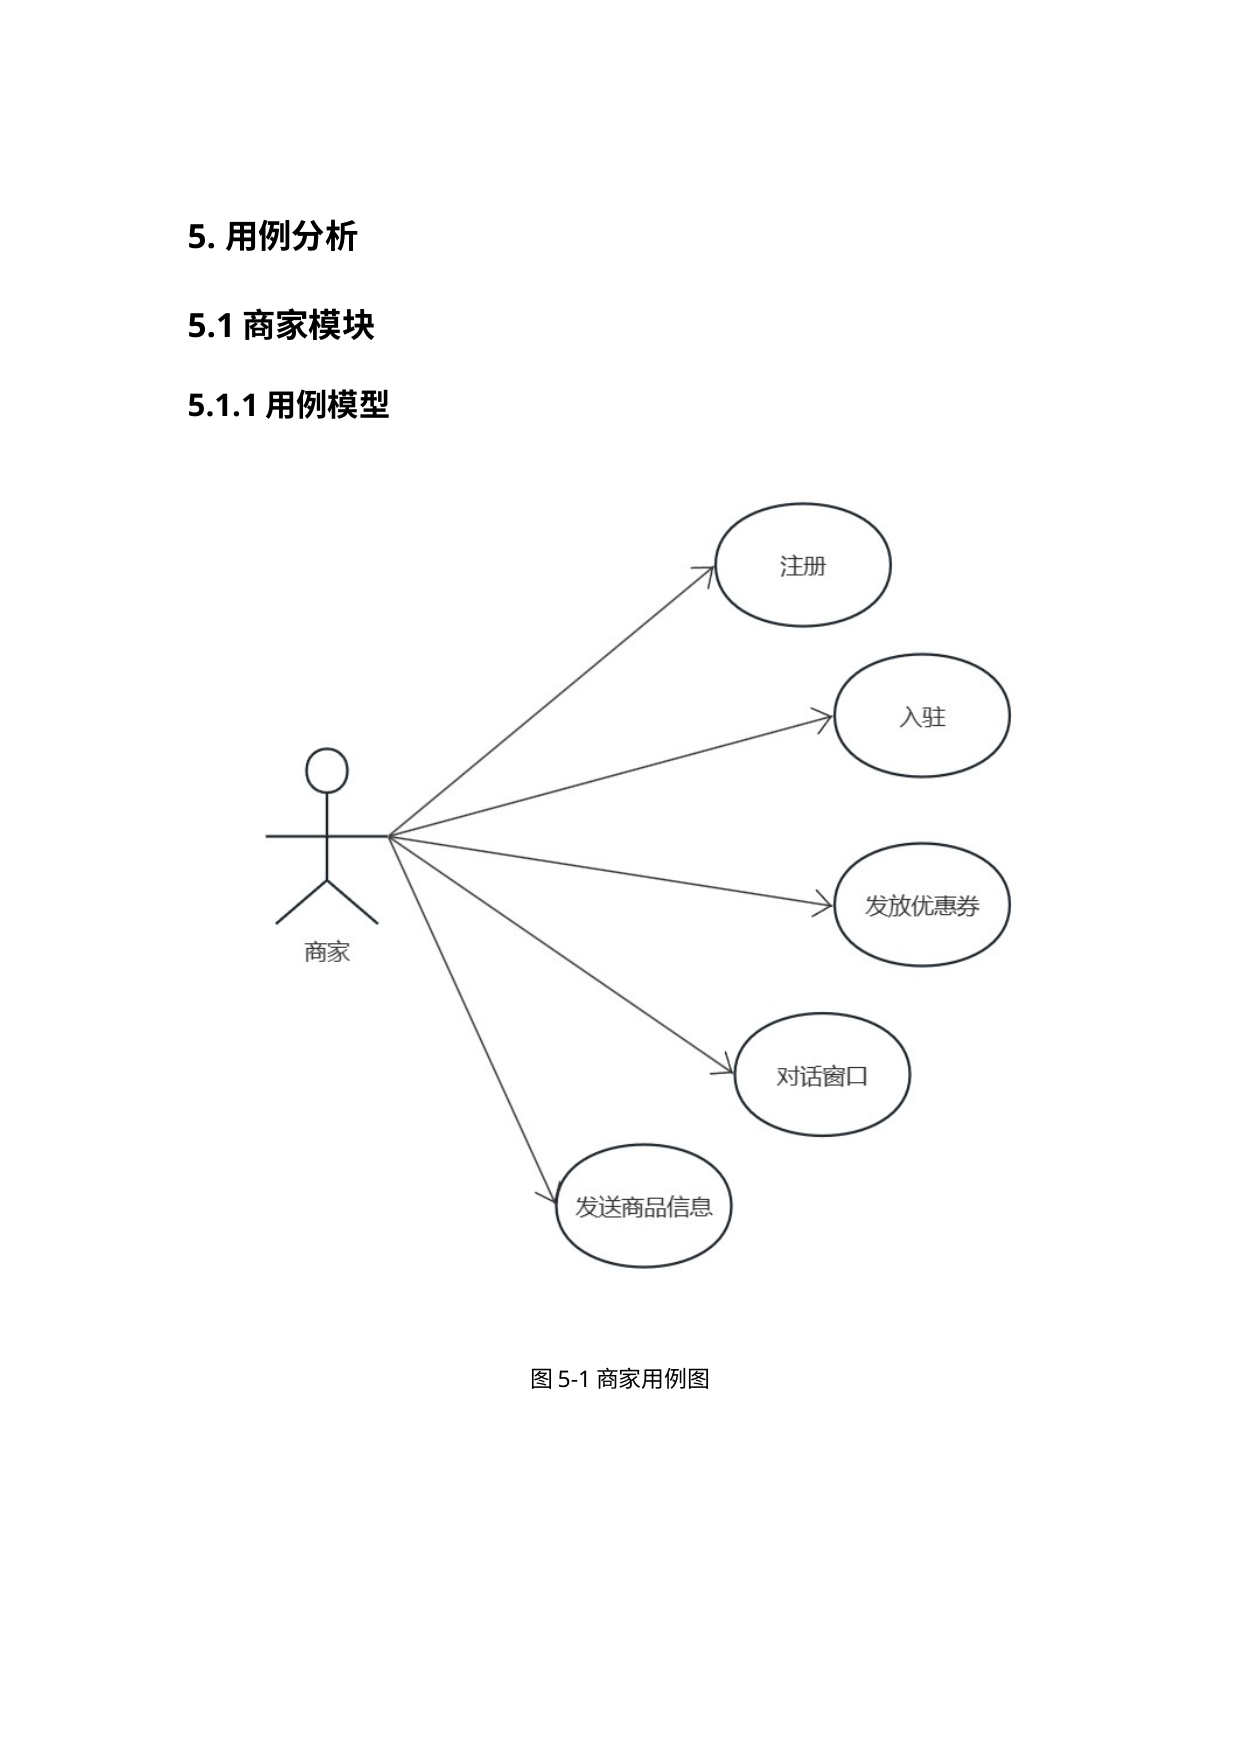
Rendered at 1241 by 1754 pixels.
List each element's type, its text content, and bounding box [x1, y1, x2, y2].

text 图5-1商家用例图 [187, 1345, 1053, 1410]
subtitle 5.1.1用例模型 [187, 371, 1053, 436]
list 用例分析 [187, 201, 1053, 266]
subtitle 5.1商家模块 [187, 290, 1053, 355]
picture [187, 460, 1053, 1311]
